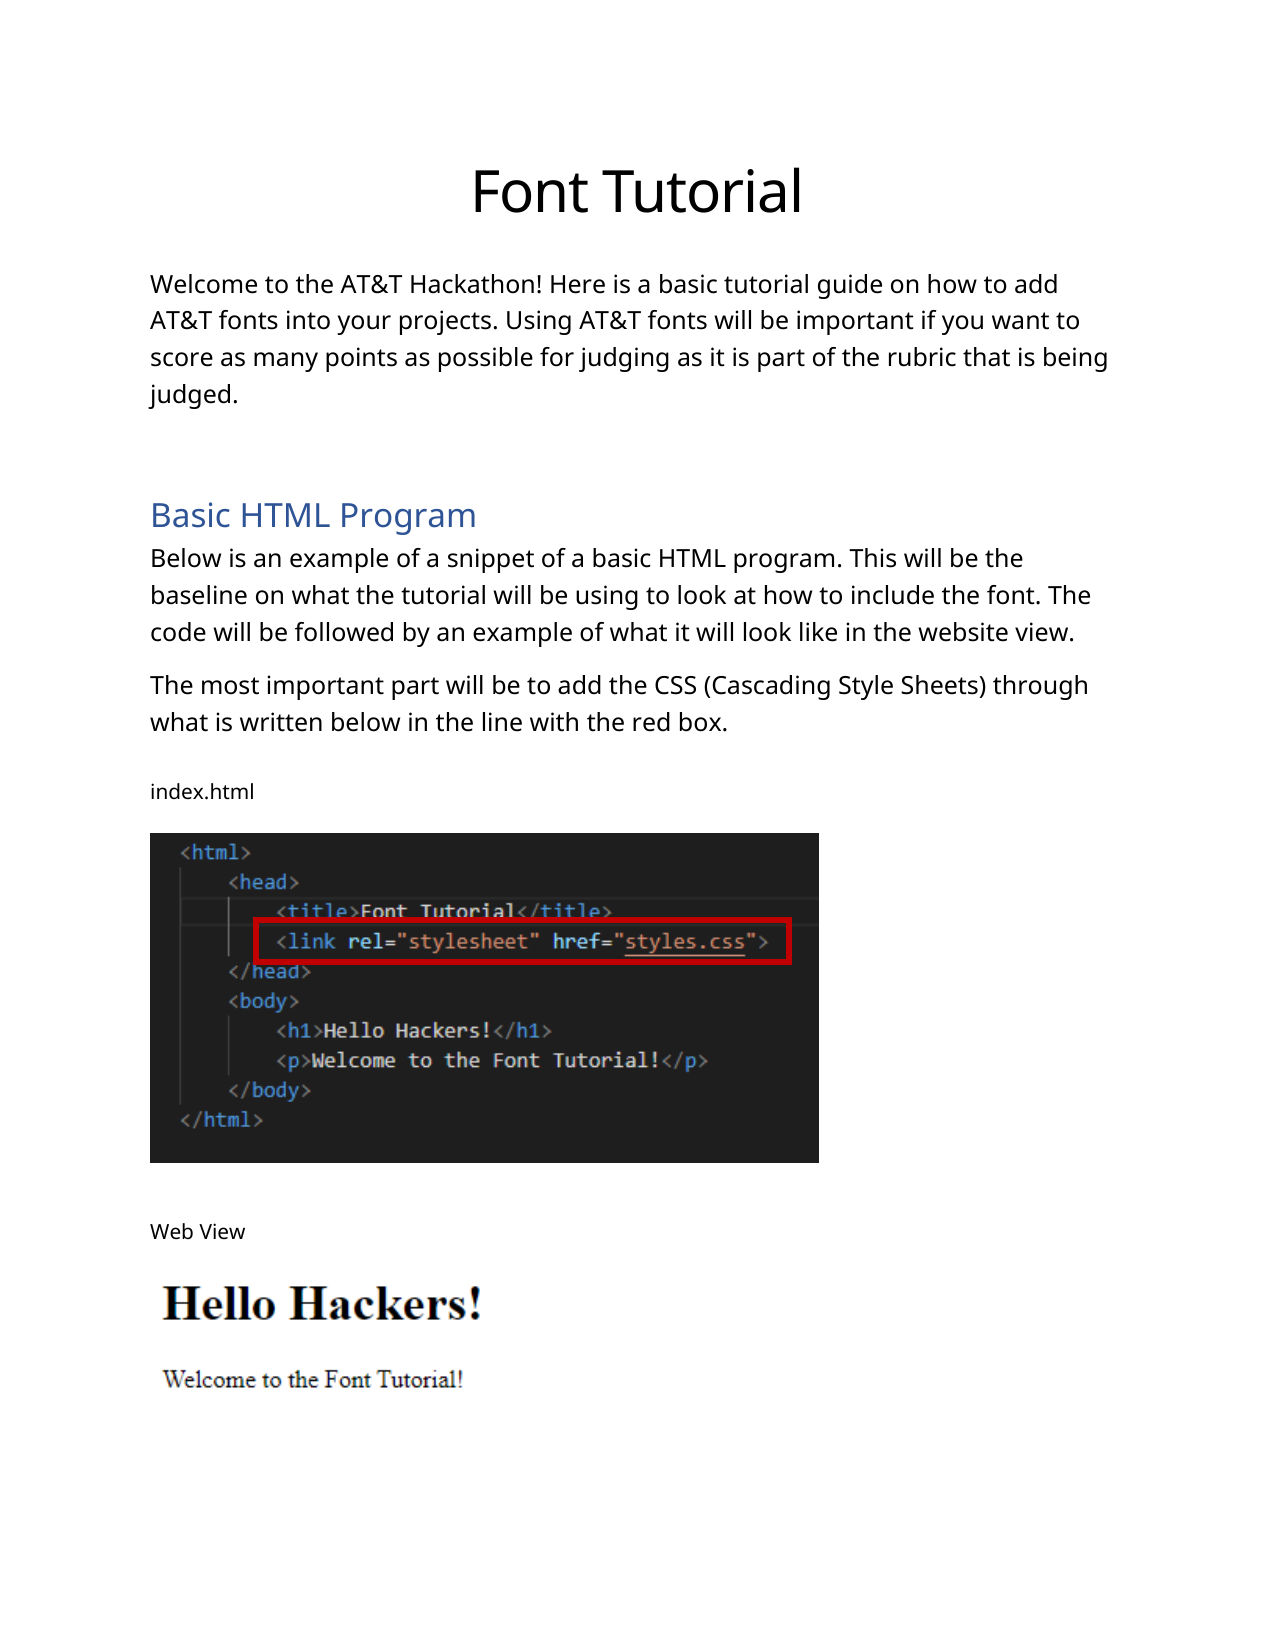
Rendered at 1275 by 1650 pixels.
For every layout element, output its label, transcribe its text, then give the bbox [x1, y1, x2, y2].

subtitle Basic HTML Program [150, 492, 1125, 537]
picture [150, 833, 819, 1163]
text Below is an example of a snippet of a basic HTML program. This will be the baseline on what the tutorial will be using to look at how to include the font. The code will be followed by an example of what it will look like in the website view. [150, 541, 1125, 648]
text The most important part will be to add the CSS (Cascading Style Sheets) through what is written below in the line with the red box. index.html [150, 668, 1125, 806]
picture [150, 1264, 547, 1432]
text Welcome to the AT&T Hackathon! Here is a basic tutorial guide on how to add AT&T fonts into your projects. Using AT&T fonts will be important if you want to score as many points as possible for judging as it is part of the rubric that is being judged. [150, 229, 1125, 411]
text Web View [150, 1217, 1125, 1245]
title Font Tutorial [150, 150, 1125, 229]
